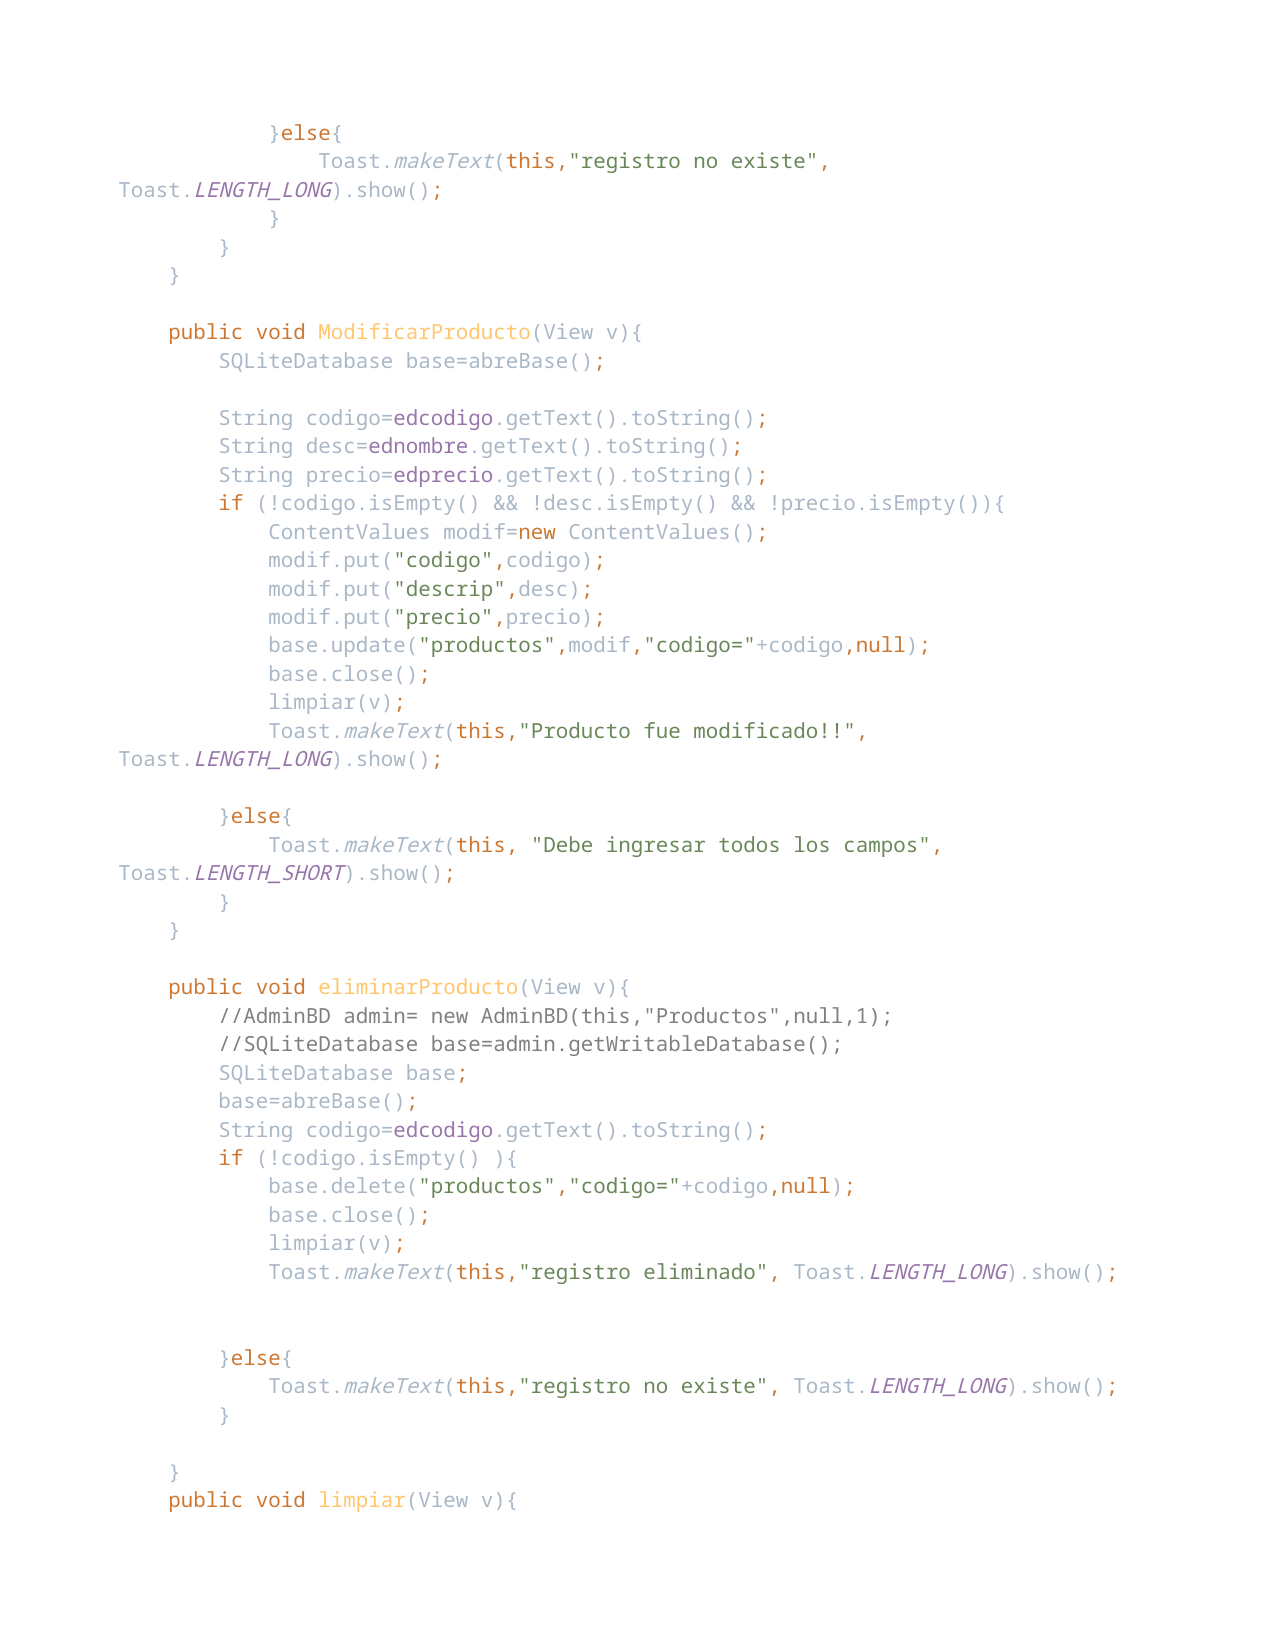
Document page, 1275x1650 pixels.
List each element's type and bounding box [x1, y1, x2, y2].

text [118, 118, 1157, 1514]
